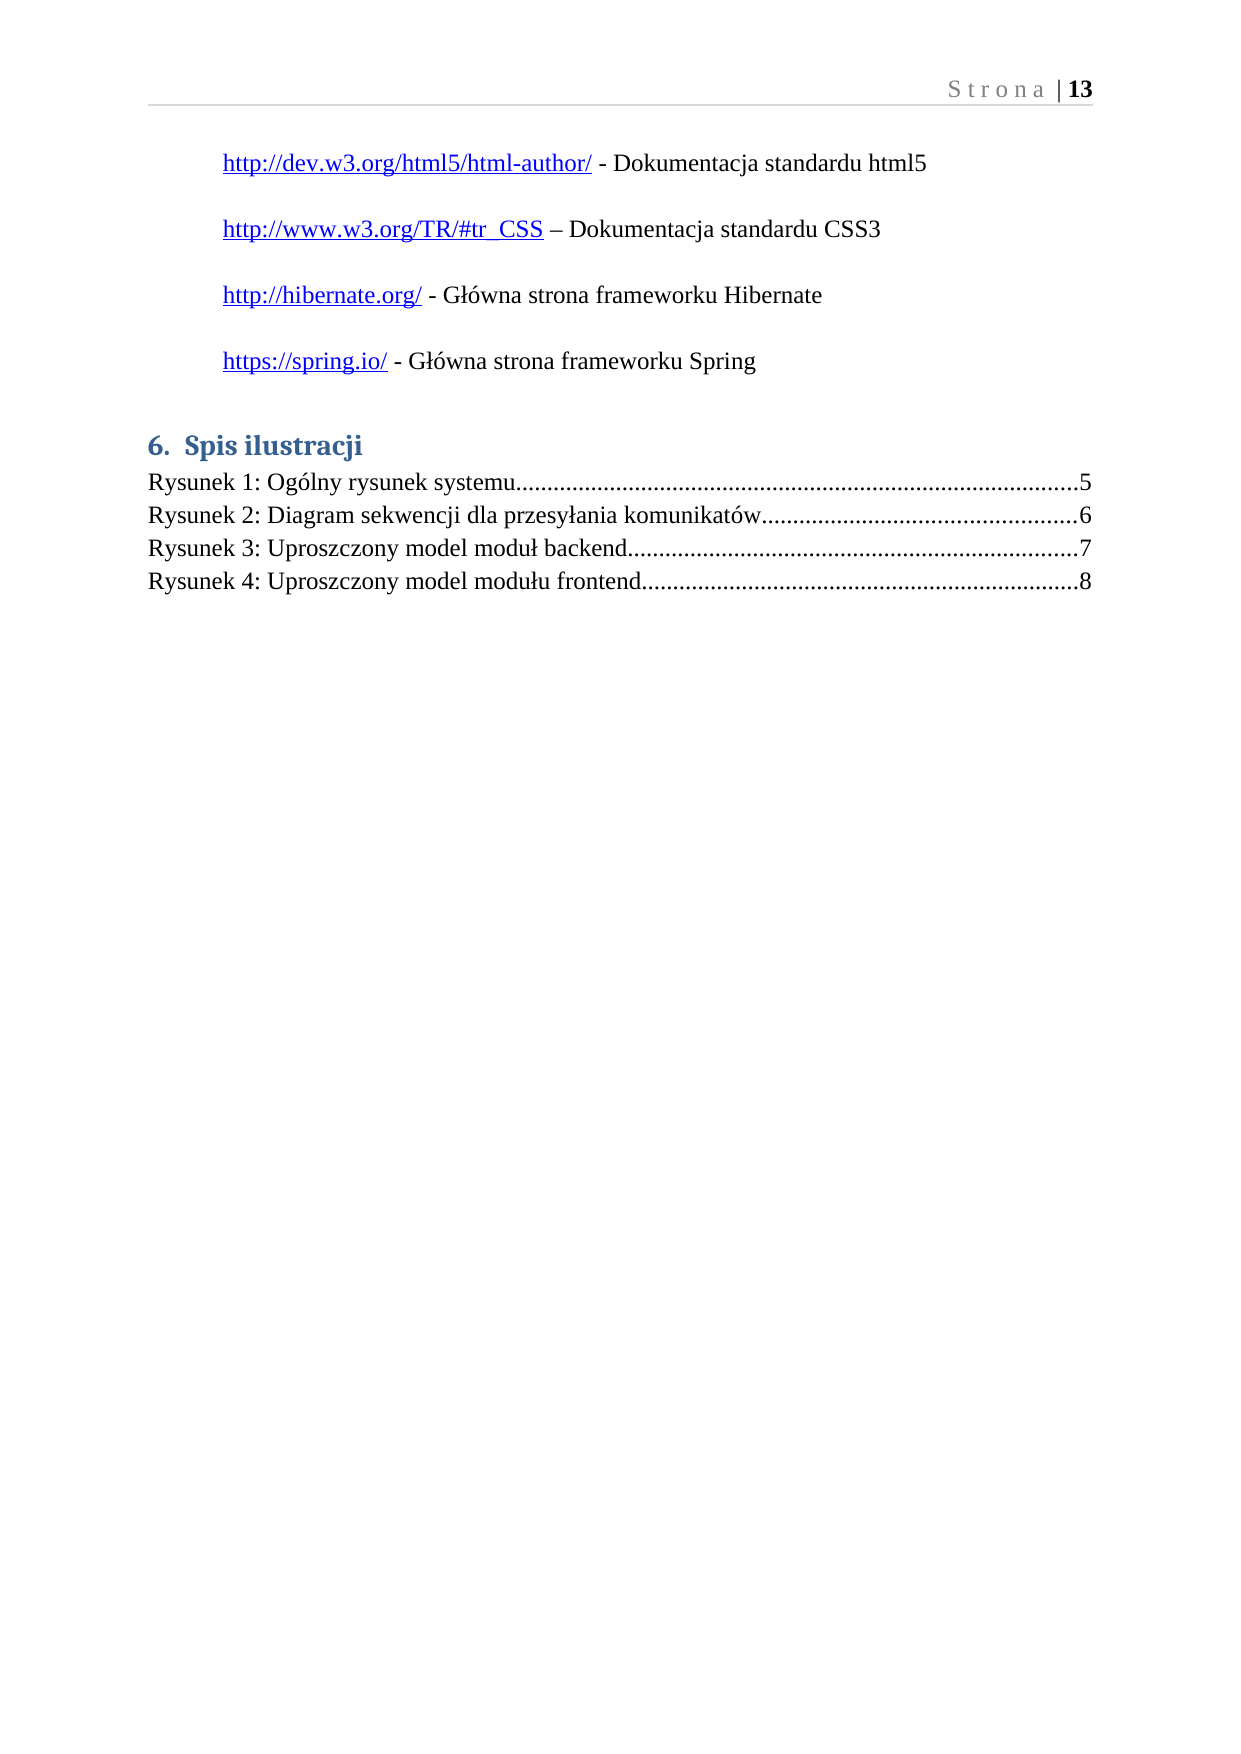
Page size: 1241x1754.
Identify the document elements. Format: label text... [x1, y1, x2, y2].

text Rysunek 1: Ogólny rysunek systemu 5 [148, 467, 1093, 496]
list https://spring.io/ - Główna strona frameworku Spring [223, 346, 1093, 374]
text Rysunek 2: Diagram sekwencji dla przesyłania komunikatów 6 [148, 500, 1093, 529]
list http://hibernate.org/ - Główna strona frameworku Hibernate [223, 280, 1093, 308]
text Rysunek 3: Uproszczony model moduł backend 7 [148, 533, 1093, 562]
subtitle Spis ilustracji [148, 429, 1093, 462]
list http://www.w3.org/TR/#tr_CSS – Dokumentacja standardu CSS3 [223, 214, 1093, 242]
text Rysunek 4: Uproszczony model modułu frontend 8 [148, 566, 1093, 595]
list http://dev.w3.org/html5/html-author/ - Dokumentacja standardu html5 [223, 148, 1093, 176]
